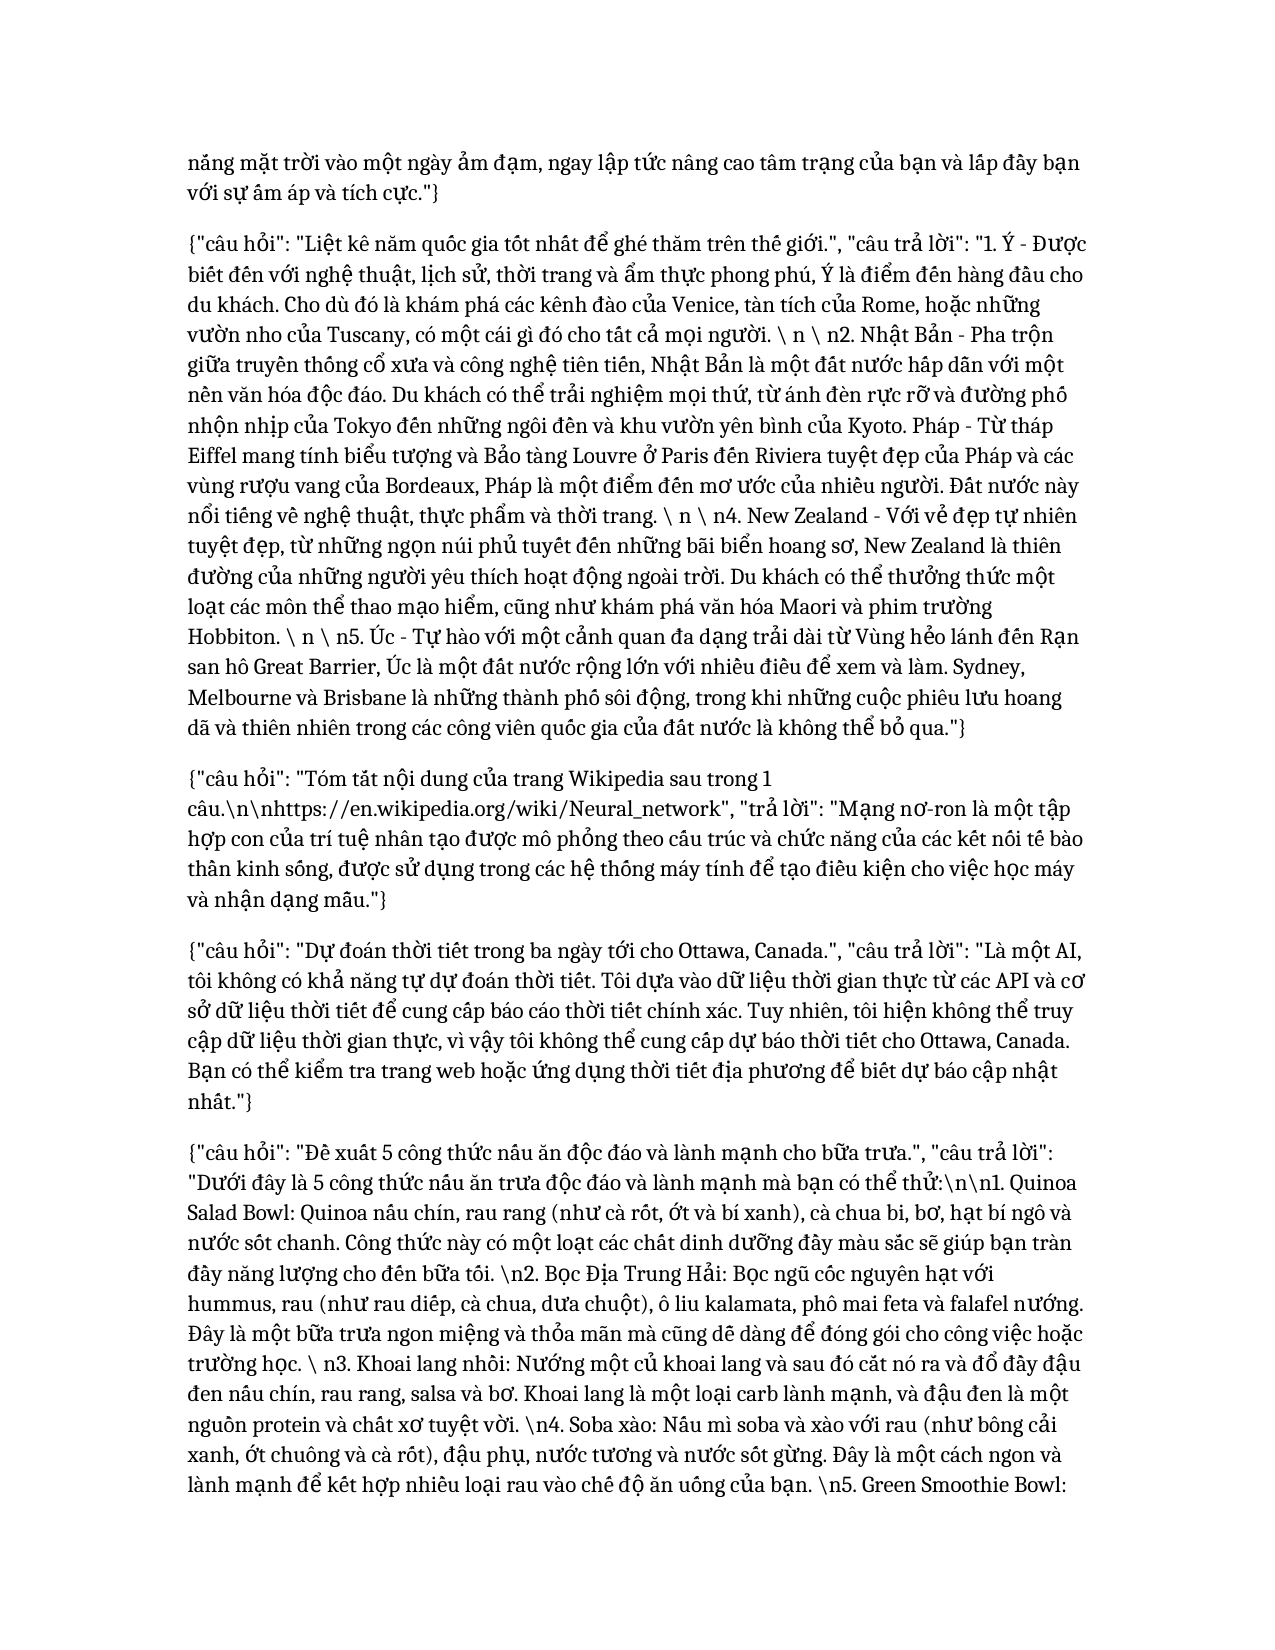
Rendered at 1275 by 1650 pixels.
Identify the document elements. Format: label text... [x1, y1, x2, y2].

text {"câu hỏi": "Dự đoán thời tiết trong ba ngày tới cho Ottawa, Canada.", "câu trả lời": "Là một AI, tôi không có khả năng tự dự đoán thời tiết. Tôi dựa vào dữ liệu thời gian thực từ các API và cơ sở dữ liệu thời tiết để cung cấp báo cáo thời tiết chính xác. Tuy nhiên, tôi hiện không thể truy cập dữ liệu thời gian thực, vì vậy tôi không thể cung cấp dự báo thời tiết cho Ottawa, Canada. Bạn có thể kiểm tra trang web hoặc ứng dụng thời tiết địa phương để biết dự báo cập nhật nhất."} [187, 937, 1087, 1115]
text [187, 150, 1087, 207]
text {"câu hỏi": "Tóm tắt nội dung của trang Wikipedia sau trong 1 câu.\n\nhttps://en.wikipedia.org/wiki/Neural_network", "trả lời": "Mạng nơ-ron là một tập hợp con của trí tuệ nhân tạo được mô phỏng theo cấu trúc và chức năng của các kết nối tế bào thần kinh sống, được sử dụng trong các hệ thống máy tính để tạo điều kiện cho việc học máy và nhận dạng mẫu."} [187, 766, 1087, 913]
text {"câu hỏi": "Liệt kê năm quốc gia tốt nhất để ghé thăm trên thế giới.", "câu trả lời": "1. Ý - Được biết đến với nghệ thuật, lịch sử, thời trang và ẩm thực phong phú, Ý là điểm đến hàng đầu cho du khách. Cho dù đó là khám phá các kênh đào của Venice, tàn tích của Rome, hoặc những vườn nho của Tuscany, có một cái gì đó cho tất cả mọi người. \ n \ n2. Nhật Bản - Pha trộn giữa truyền thống cổ xưa và công nghệ tiên tiến, Nhật Bản là một đất nước hấp dẫn với một nền văn hóa độc đáo. Du khách có thể trải nghiệm mọi thứ, từ ánh đèn rực rỡ và đường phố nhộn nhịp của Tokyo đến những ngôi đền và khu vườn yên bình của Kyoto. Pháp - Từ tháp Eiffel mang tính biểu tượng và Bảo tàng Louvre ở Paris đến Riviera tuyệt đẹp của Pháp và các vùng rượu vang của Bordeaux, Pháp là một điểm đến mơ ước của nhiều người. Đất nước này nổi tiếng về nghệ thuật, thực phẩm và thời trang. \ n \ n4. New Zealand - Với vẻ đẹp tự nhiên tuyệt đẹp, từ những ngọn núi phủ tuyết đến những bãi biển hoang sơ, New Zealand là thiên đường của những người yêu thích hoạt động ngoài trời. Du khách có thể thưởng thức một loạt các môn thể thao mạo hiểm, cũng như khám phá văn hóa Maori và phim trường Hobbiton. \ n \ n5. Úc - Tự hào với một cảnh quan đa dạng trải dài từ Vùng hẻo lánh đến Rạn san hô Great Barrier, Úc là một đất nước rộng lớn với nhiều điều để xem và làm. Sydney, Melbourne và Brisbane là những thành phố sôi động, trong khi những cuộc phiêu lưu hoang dã và thiên nhiên trong các công viên quốc gia của đất nước là không thể bỏ qua."} [187, 231, 1087, 741]
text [187, 1139, 1087, 1498]
